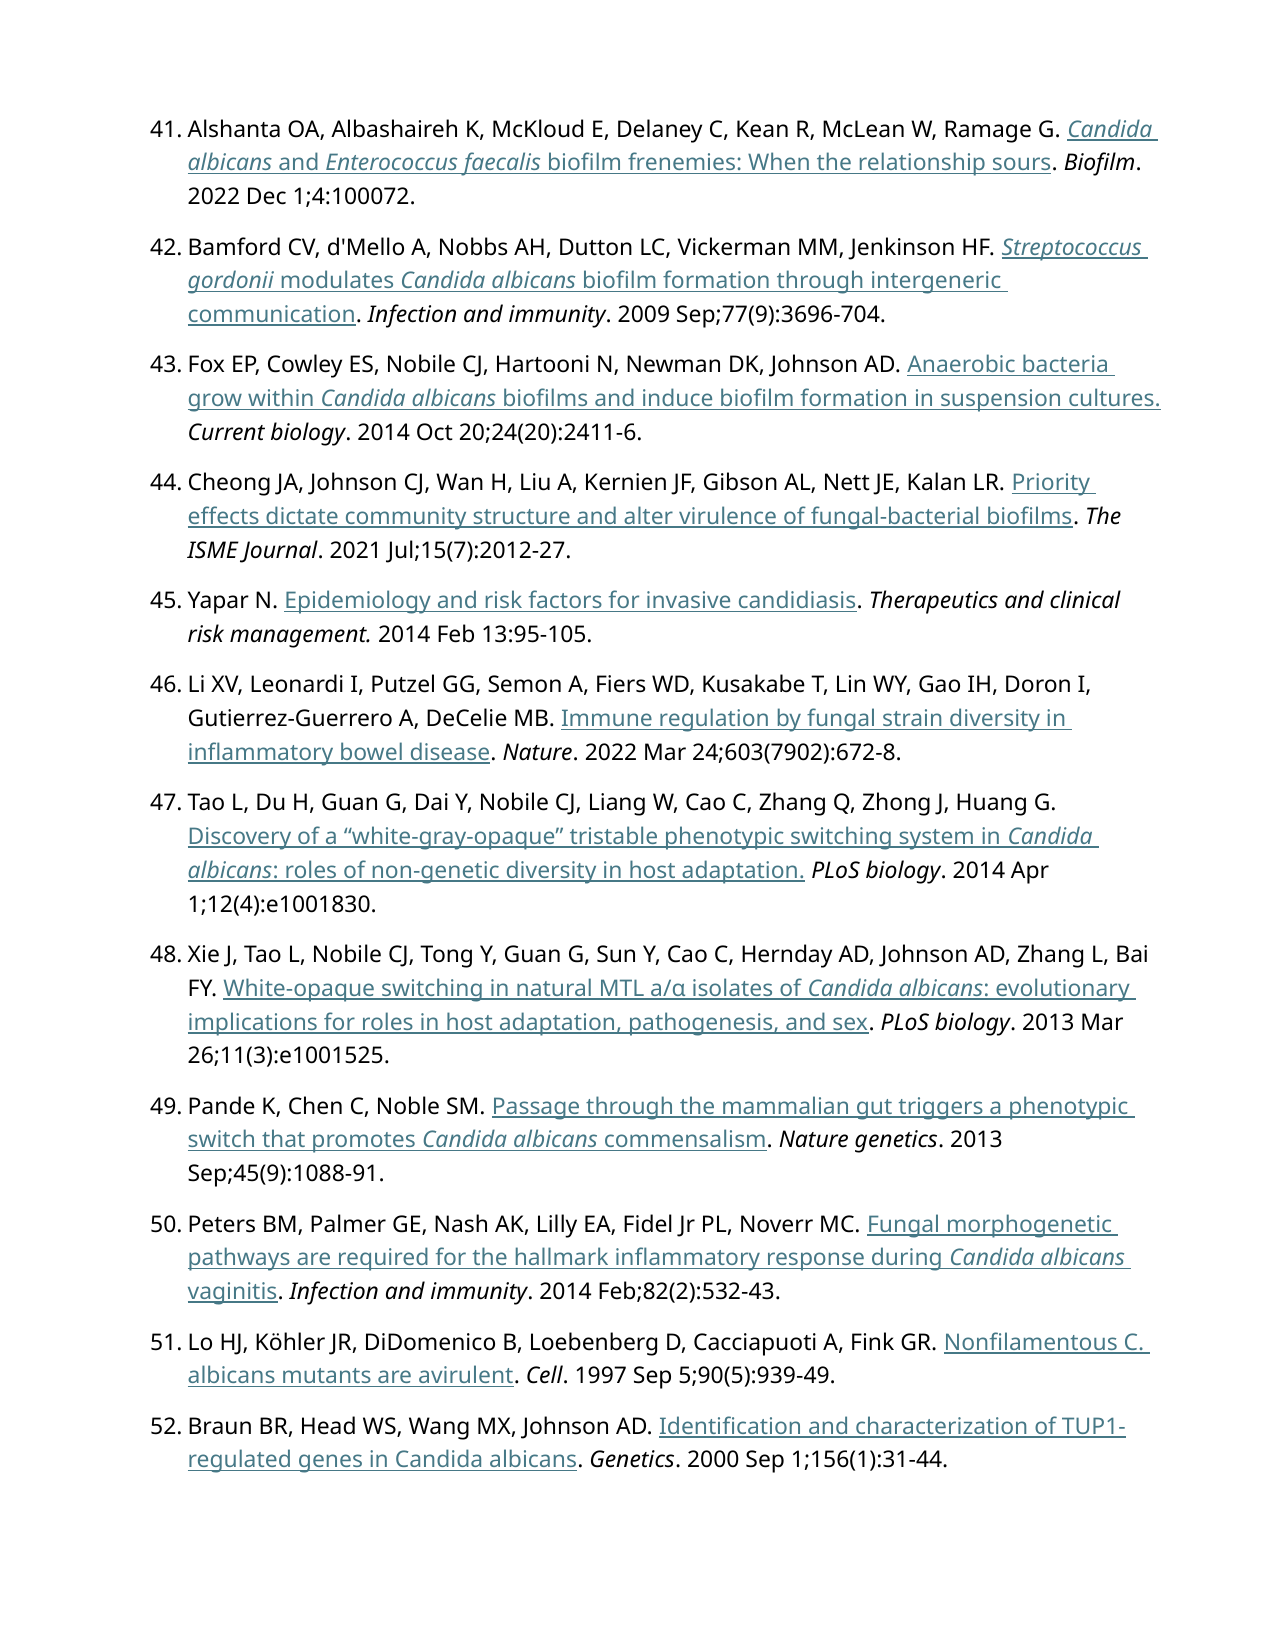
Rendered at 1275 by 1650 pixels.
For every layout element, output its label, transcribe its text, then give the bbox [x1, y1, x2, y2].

list Peters BM, Palmer GE, Nash AK, Lilly EA, Fidel Jr PL, Noverr MC. Fungal morphogenetic pathways are required for the hallmark inflammatory response during Candida albicans vaginitis. Infection and immunity. 2014 Feb;82(2):532-43. [150, 1207, 1162, 1306]
list Yapar N. Epidemiology and risk factors for invasive candidiasis. Therapeutics and clinical risk management. 2014 Feb 13:95-105. [150, 584, 1162, 649]
list Fox EP, Cowley ES, Nobile CJ, Hartooni N, Newman DK, Johnson AD. Anaerobic bacteria grow within Candida albicans biofilms and induce biofilm formation in suspension cultures. Current biology. 2014 Oct 20;24(20):2411-6. [150, 348, 1162, 447]
list Bamford CV, d'Mello A, Nobbs AH, Dutton LC, Vickerman MM, Jenkinson HF. Streptococcus gordonii modulates Candida albicans biofilm formation through intergeneric communication. Infection and immunity. 2009 Sep;77(9):3696-704. [150, 230, 1162, 329]
list Braun BR, Head WS, Wang MX, Johnson AD. Identification and characterization of TUP1-regulated genes in Candida albicans. Genetics. 2000 Sep 1;156(1):31-44. [150, 1409, 1162, 1474]
list Tao L, Du H, Guan G, Dai Y, Nobile CJ, Liang W, Cao C, Zhang Q, Zhong J, Huang G. Discovery of a “white-gray-opaque” tristable phenotypic switching system in Candida albicans: roles of non-genetic diversity in host adaptation. PLoS biology. 2014 Apr 1;12(4):e1001830. [150, 786, 1162, 919]
list Xie J, Tao L, Nobile CJ, Tong Y, Guan G, Sun Y, Cao C, Hernday AD, Johnson AD, Zhang L, Bai FY. White-opaque switching in natural MTL a/α isolates of Candida albicans: evolutionary implications for roles in host adaptation, pathogenesis, and sex. PLoS biology. 2013 Mar 26;11(3):e1001525. [150, 938, 1162, 1070]
list Pande K, Chen C, Noble SM. Passage through the mammalian gut triggers a phenotypic switch that promotes Candida albicans commensalism. Nature genetics. 2013 Sep;45(9):1088-91. [150, 1089, 1162, 1188]
list Lo HJ, Köhler JR, DiDomenico B, Loebenberg D, Cacciapuoti A, Fink GR. Nonfilamentous C. albicans mutants are avirulent. Cell. 1997 Sep 5;90(5):939-49. [150, 1325, 1162, 1390]
list Cheong JA, Johnson CJ, Wan H, Liu A, Kernien JF, Gibson AL, Nett JE, Kalan LR. Priority effects dictate community structure and alter virulence of fungal-bacterial biofilms. The ISME Journal. 2021 Jul;15(7):2012-27. [150, 466, 1162, 565]
list Li XV, Leonardi I, Putzel GG, Semon A, Fiers WD, Kusakabe T, Lin WY, Gao IH, Doron I, Gutierrez-Guerrero A, DeCelie MB. Immune regulation by fungal strain diversity in inflammatory bowel disease. Nature. 2022 Mar 24;603(7902):672-8. [150, 668, 1162, 767]
list Alshanta OA, Albashaireh K, McKloud E, Delaney C, Kean R, McLean W, Ramage G. Candida albicans and Enterococcus faecalis biofilm frenemies: When the relationship sours. Biofilm. 2022 Dec 1;4:100072. [150, 112, 1162, 211]
